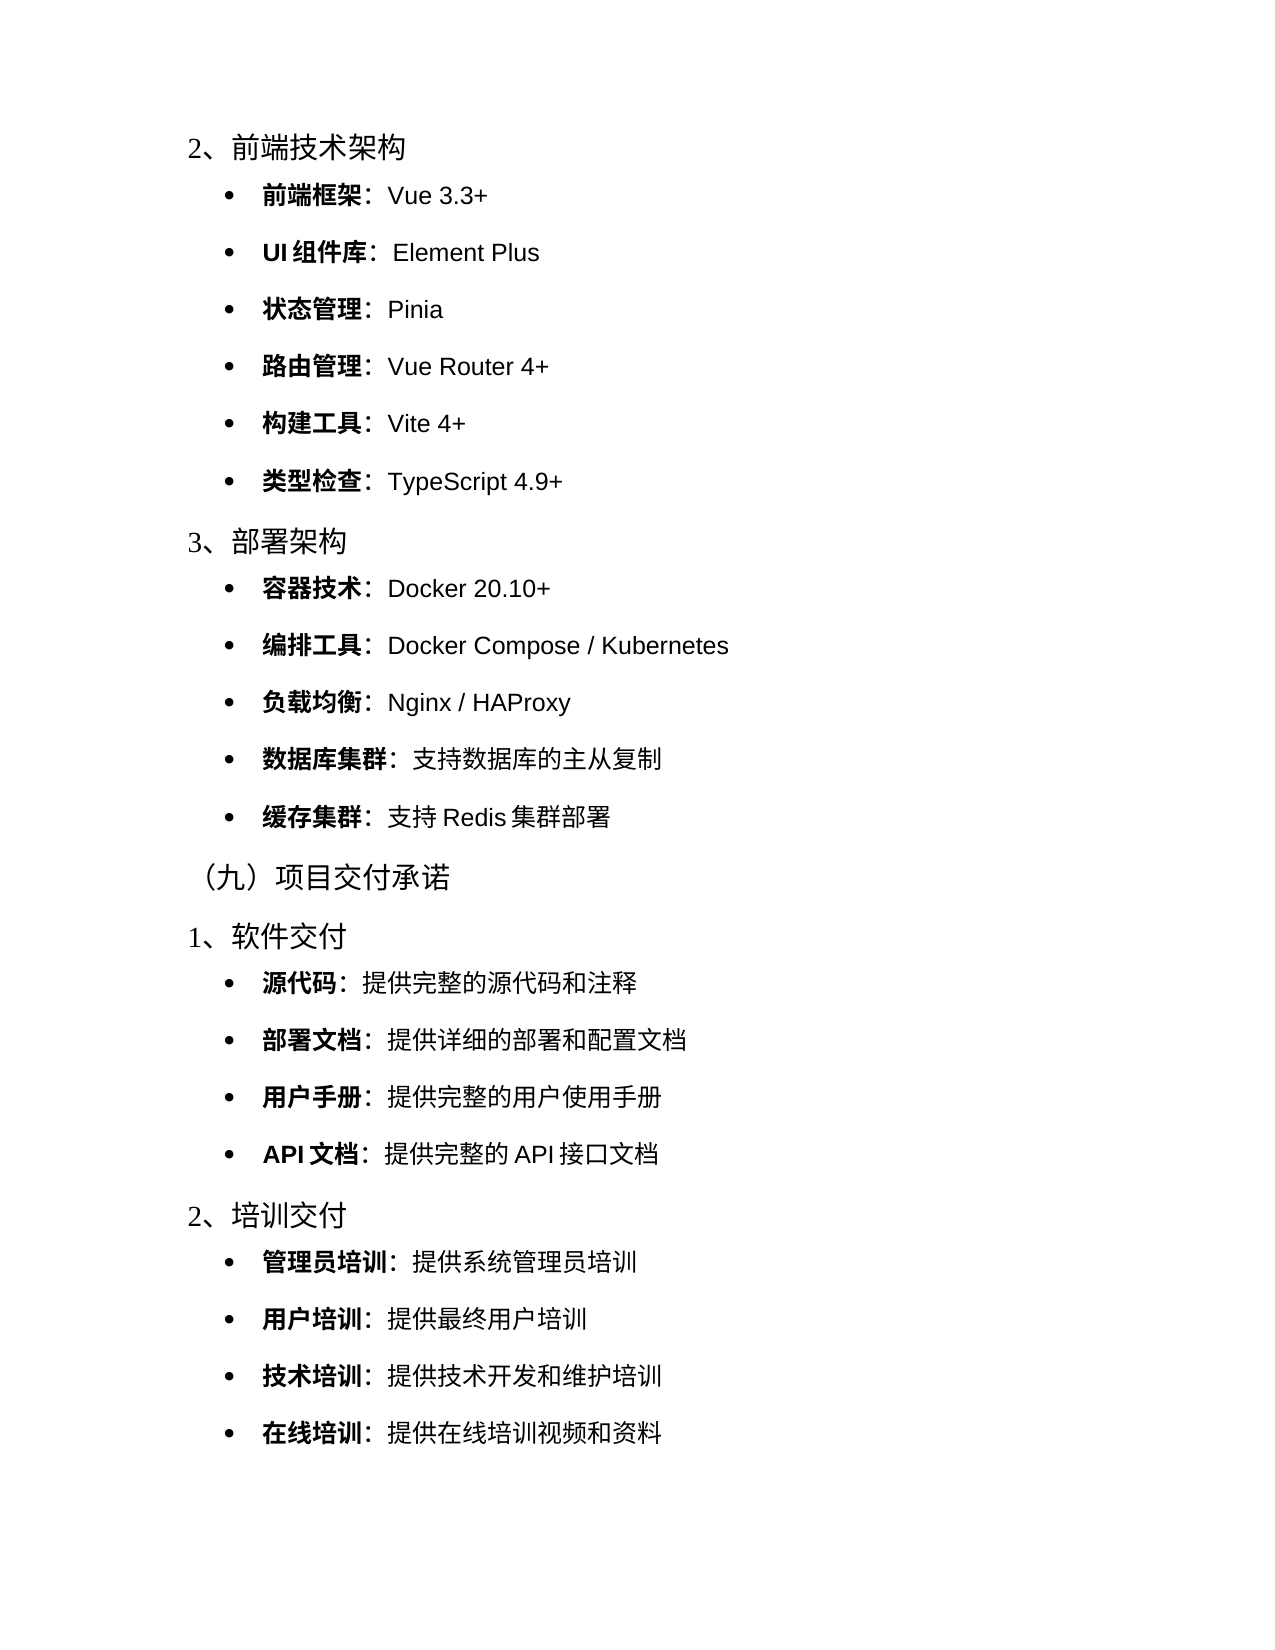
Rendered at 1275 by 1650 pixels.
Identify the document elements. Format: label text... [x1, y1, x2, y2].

subtitle 2、培训交付 [187, 1192, 1087, 1234]
subtitle 2、前端技术架构 [187, 125, 1087, 167]
list 管理员培训：提供系统管理员培训 [225, 1243, 1087, 1279]
list 在线培训：提供在线培训视频和资料 [225, 1414, 1087, 1450]
list 负载均衡：Nginx / HAProxy [225, 683, 1087, 719]
list 用户手册：提供完整的用户使用手册 [225, 1078, 1087, 1114]
list 容器技术：Docker 20.10+ [225, 569, 1087, 605]
subtitle 3、部署架构 [187, 518, 1087, 560]
list API文档：提供完整的API接口文档 [225, 1135, 1087, 1171]
list 类型检查：TypeScript 4.9+ [225, 461, 1087, 497]
list UI组件库：Element Plus [225, 233, 1087, 269]
subtitle （九）项目交付承诺 [187, 854, 1087, 896]
list 数据库集群：支持数据库的主从复制 [225, 740, 1087, 776]
list 前端框架：Vue 3.3+ [225, 176, 1087, 212]
list 构建工具：Vite 4+ [225, 404, 1087, 440]
list 技术培训：提供技术开发和维护培训 [225, 1357, 1087, 1393]
list 源代码：提供完整的源代码和注释 [225, 964, 1087, 1000]
list 状态管理：Pinia [225, 290, 1087, 326]
list 路由管理：Vue Router 4+ [225, 347, 1087, 383]
list 缓存集群：支持Redis集群部署 [225, 797, 1087, 833]
list 编排工具：Docker Compose / Kubernetes [225, 626, 1087, 662]
subtitle 1、软件交付 [187, 913, 1087, 955]
list 部署文档：提供详细的部署和配置文档 [225, 1021, 1087, 1057]
list 用户培训：提供最终用户培训 [225, 1300, 1087, 1336]
